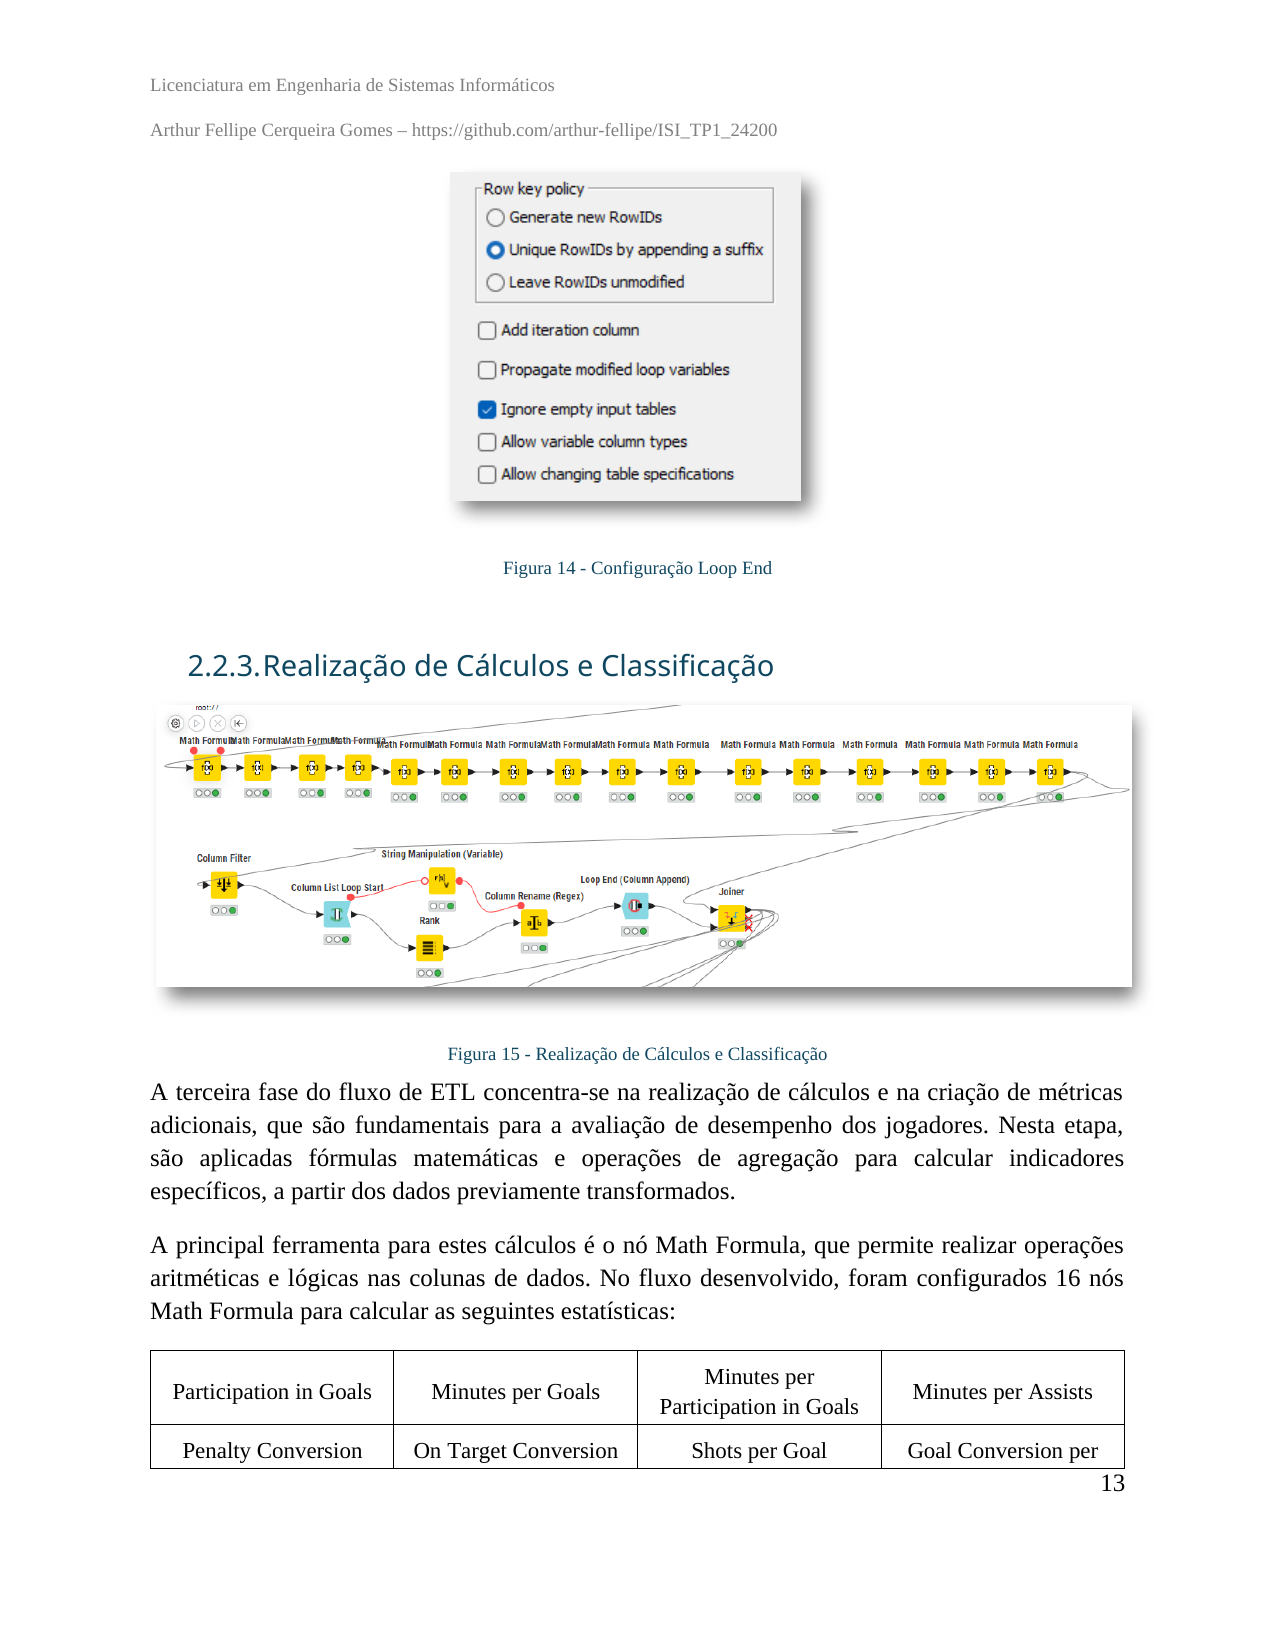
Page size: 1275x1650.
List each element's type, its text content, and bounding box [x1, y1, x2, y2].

picture [450, 172, 801, 501]
subtitle Realização de Cálculos e Classificação [187, 645, 1125, 684]
table_header Participation in Goals [151, 1351, 393, 1424]
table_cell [394, 1425, 637, 1467]
table_header Minutes per Assists [882, 1351, 1124, 1424]
picture [156, 705, 1132, 987]
text A principal ferramenta para estes cálculos é o nó Math Formula, que permite realizar operações aritméticas e lógicas nas colunas de dados. No fluxo desenvolvido, foram configurados 16 nós Math Formula para calcular as seguintes estatísticas: [150, 1230, 1125, 1324]
table_header Minutes per Participation in Goals [638, 1351, 881, 1424]
table_header Minutes per Goals [394, 1351, 637, 1424]
text A terceira fase do fluxo de ETL concentra-se na realização de cálculos e na criação de métricas adicionais, que são fundamentais para a avaliação de desempenho dos jogadores. Nesta etapa, são aplicadas fórmulas matemáticas e operações de agregação para calcular indicadores específicos, a partir dos dados previamente transformados. [150, 1077, 1125, 1205]
table_cell Penalty Conversion [151, 1425, 393, 1467]
text Figura 14 - Configuração Loop End [150, 557, 1125, 578]
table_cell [882, 1425, 1124, 1467]
text Figura 15 - Realização de Cálculos e Classificação [150, 1043, 1125, 1064]
table_cell Shots per Goal [638, 1425, 881, 1467]
